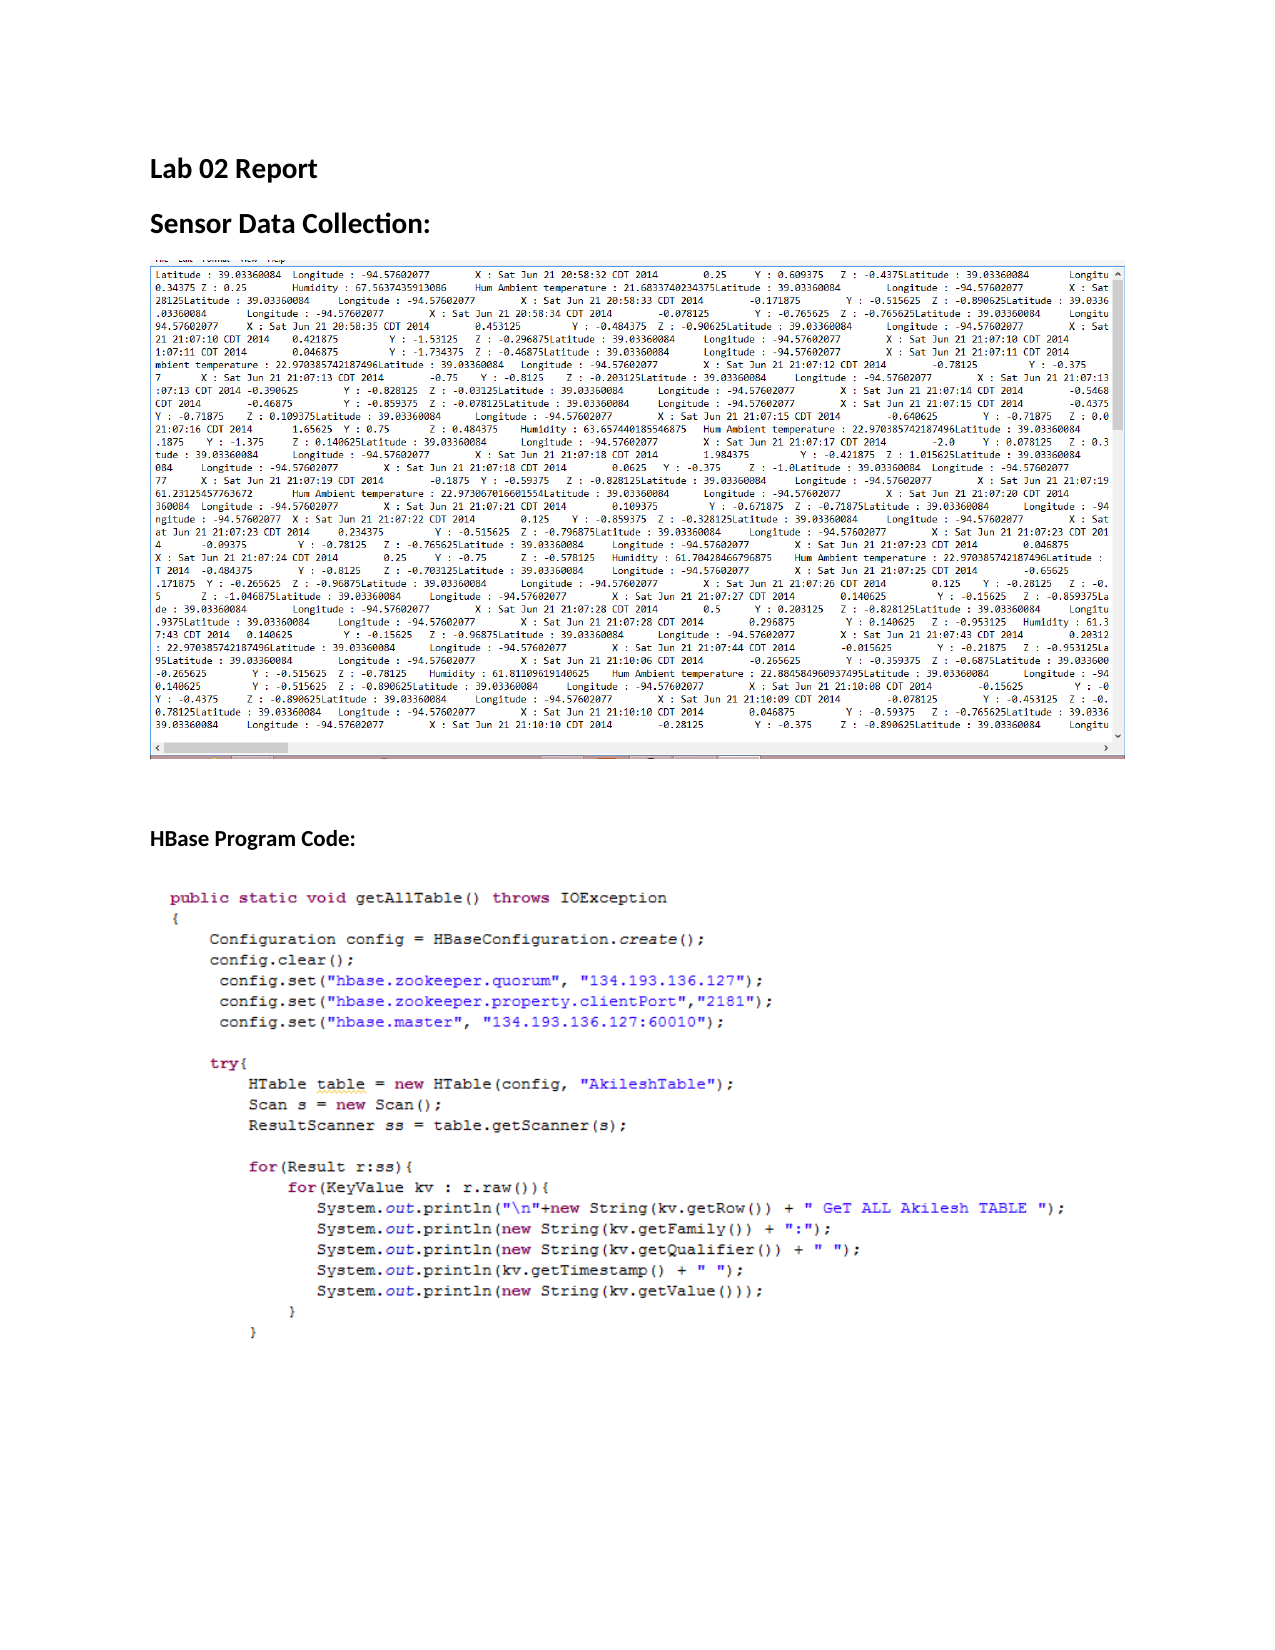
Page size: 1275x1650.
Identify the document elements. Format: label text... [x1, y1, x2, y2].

text Lab 02 Report [150, 150, 1125, 186]
picture [150, 871, 1125, 1427]
text HBase Program Code: [150, 824, 1125, 852]
text Sensor Data Collection: [150, 205, 1125, 241]
picture [150, 260, 1125, 759]
